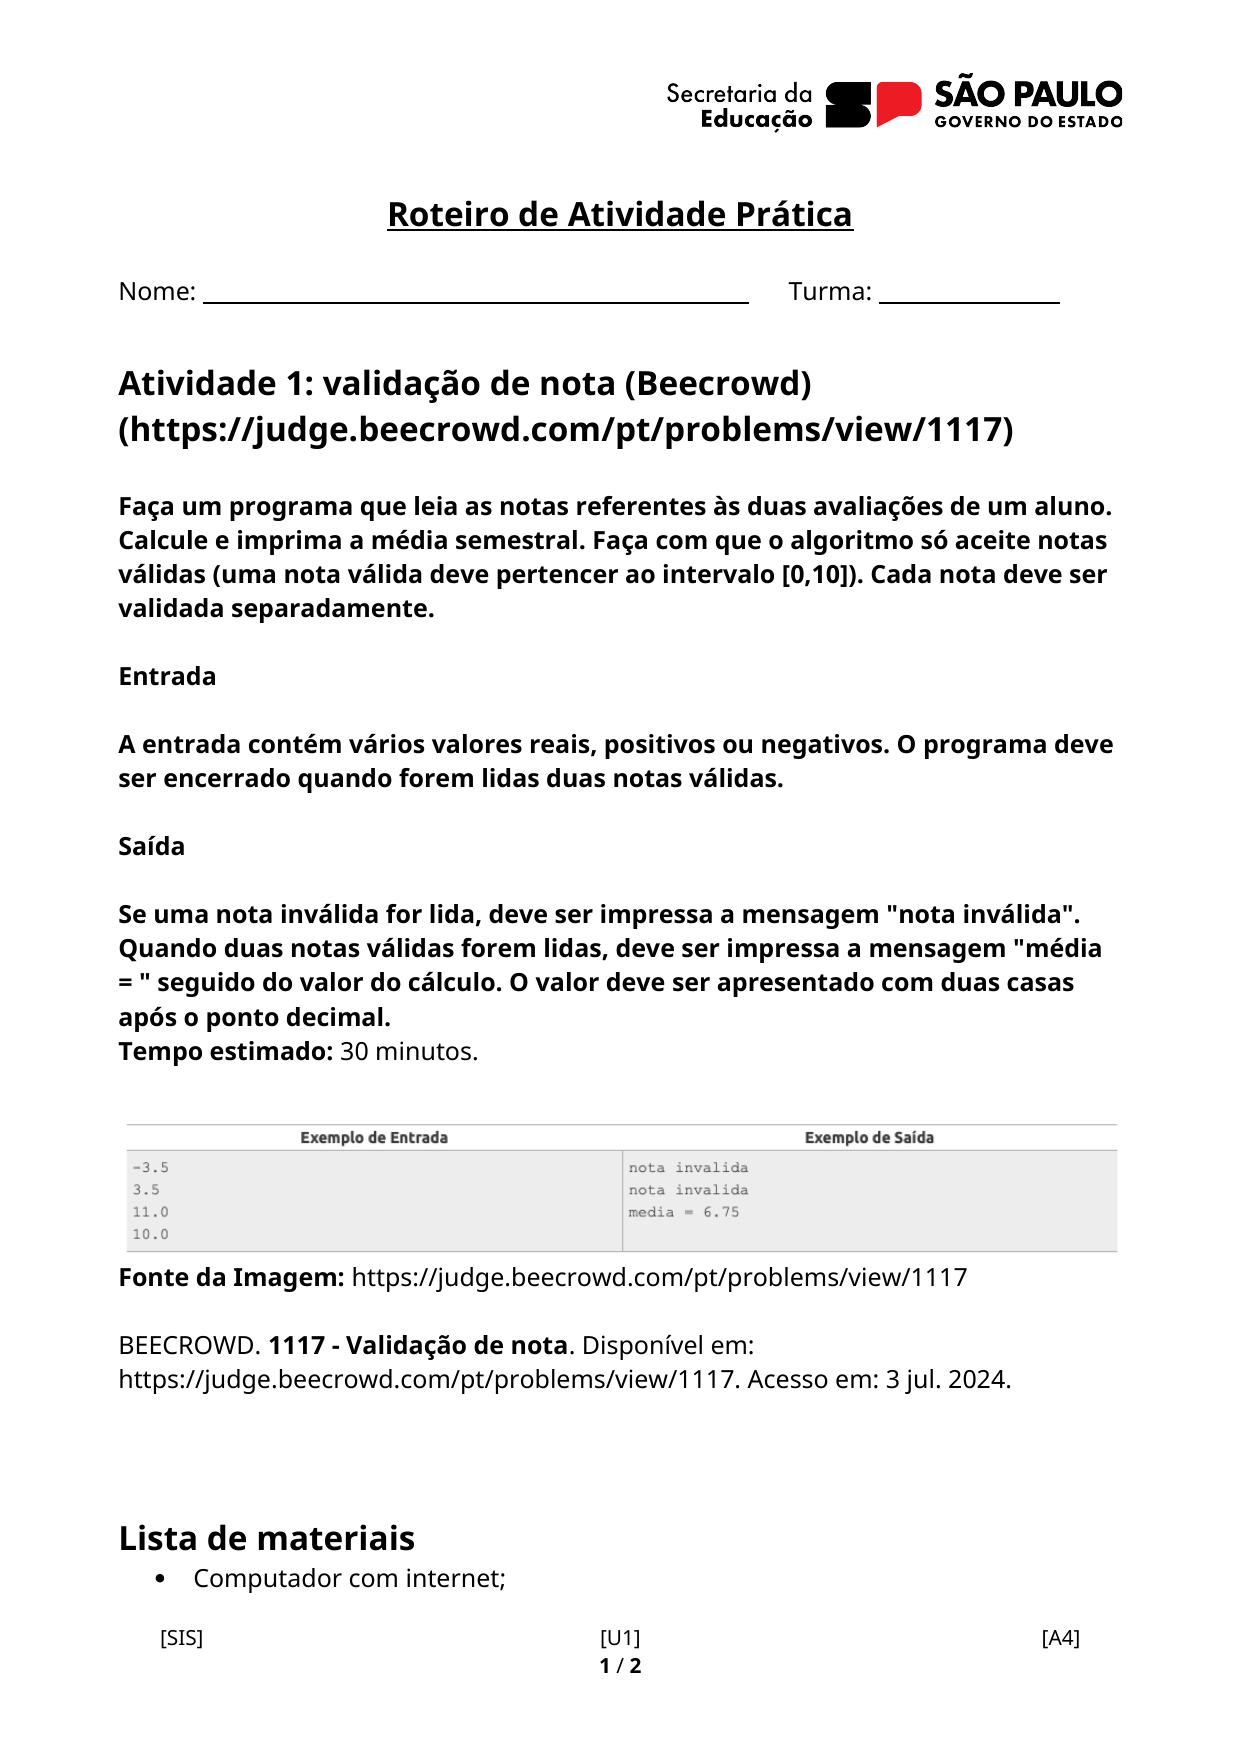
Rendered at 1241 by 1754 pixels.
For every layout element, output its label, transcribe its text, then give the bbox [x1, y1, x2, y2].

text Faça um programa que leia as notas referentes às duas avaliações de um aluno. Calcule e imprima a média semestral. Faça com que o algoritmo só aceite notas válidas (uma nota válida deve pertencer ao intervalo [0,10]). Cada nota deve ser validada separadamente. [118, 488, 1122, 624]
text Saída [118, 829, 1122, 863]
text BEECROWD. 1117 - Validação de nota. Disponível em: https://judge.beecrowd.com/pt/problems/view/1117. Acesso em: 3 jul. 2024. [118, 1327, 1122, 1396]
picture [118, 1112, 1123, 1260]
text Entrada [118, 658, 1122, 693]
text Se uma nota inválida for lida, deve ser impressa a mensagem "nota inválida". [118, 897, 1122, 931]
text Tempo estimado: 30 minutos. [118, 1033, 1122, 1067]
text Lista de materiais [118, 1515, 1122, 1561]
subtitle Roteiro de Atividade Prática [118, 190, 1122, 236]
text Fonte da Imagem: https://judge.beecrowd.com/pt/problems/view/1117 [118, 1260, 1122, 1293]
text Quando duas notas válidas forem lidas, deve ser impressa a mensagem "média = " seguido do valor do cálculo. O valor deve ser apresentado com duas casas após o ponto decimal. [118, 931, 1122, 1033]
text Atividade 1: validação de nota (Beecrowd) (https://judge.beecrowd.com/pt/problems/view/1117) [118, 360, 1122, 451]
picture [667, 73, 1123, 133]
text A entrada contém vários valores reais, positivos ou negativos. O programa deve ser encerrado quando forem lidas duas notas válidas. [118, 727, 1122, 795]
subtitle Nome: Turma: . [118, 274, 1122, 308]
list Computador com internet; [156, 1561, 1122, 1594]
